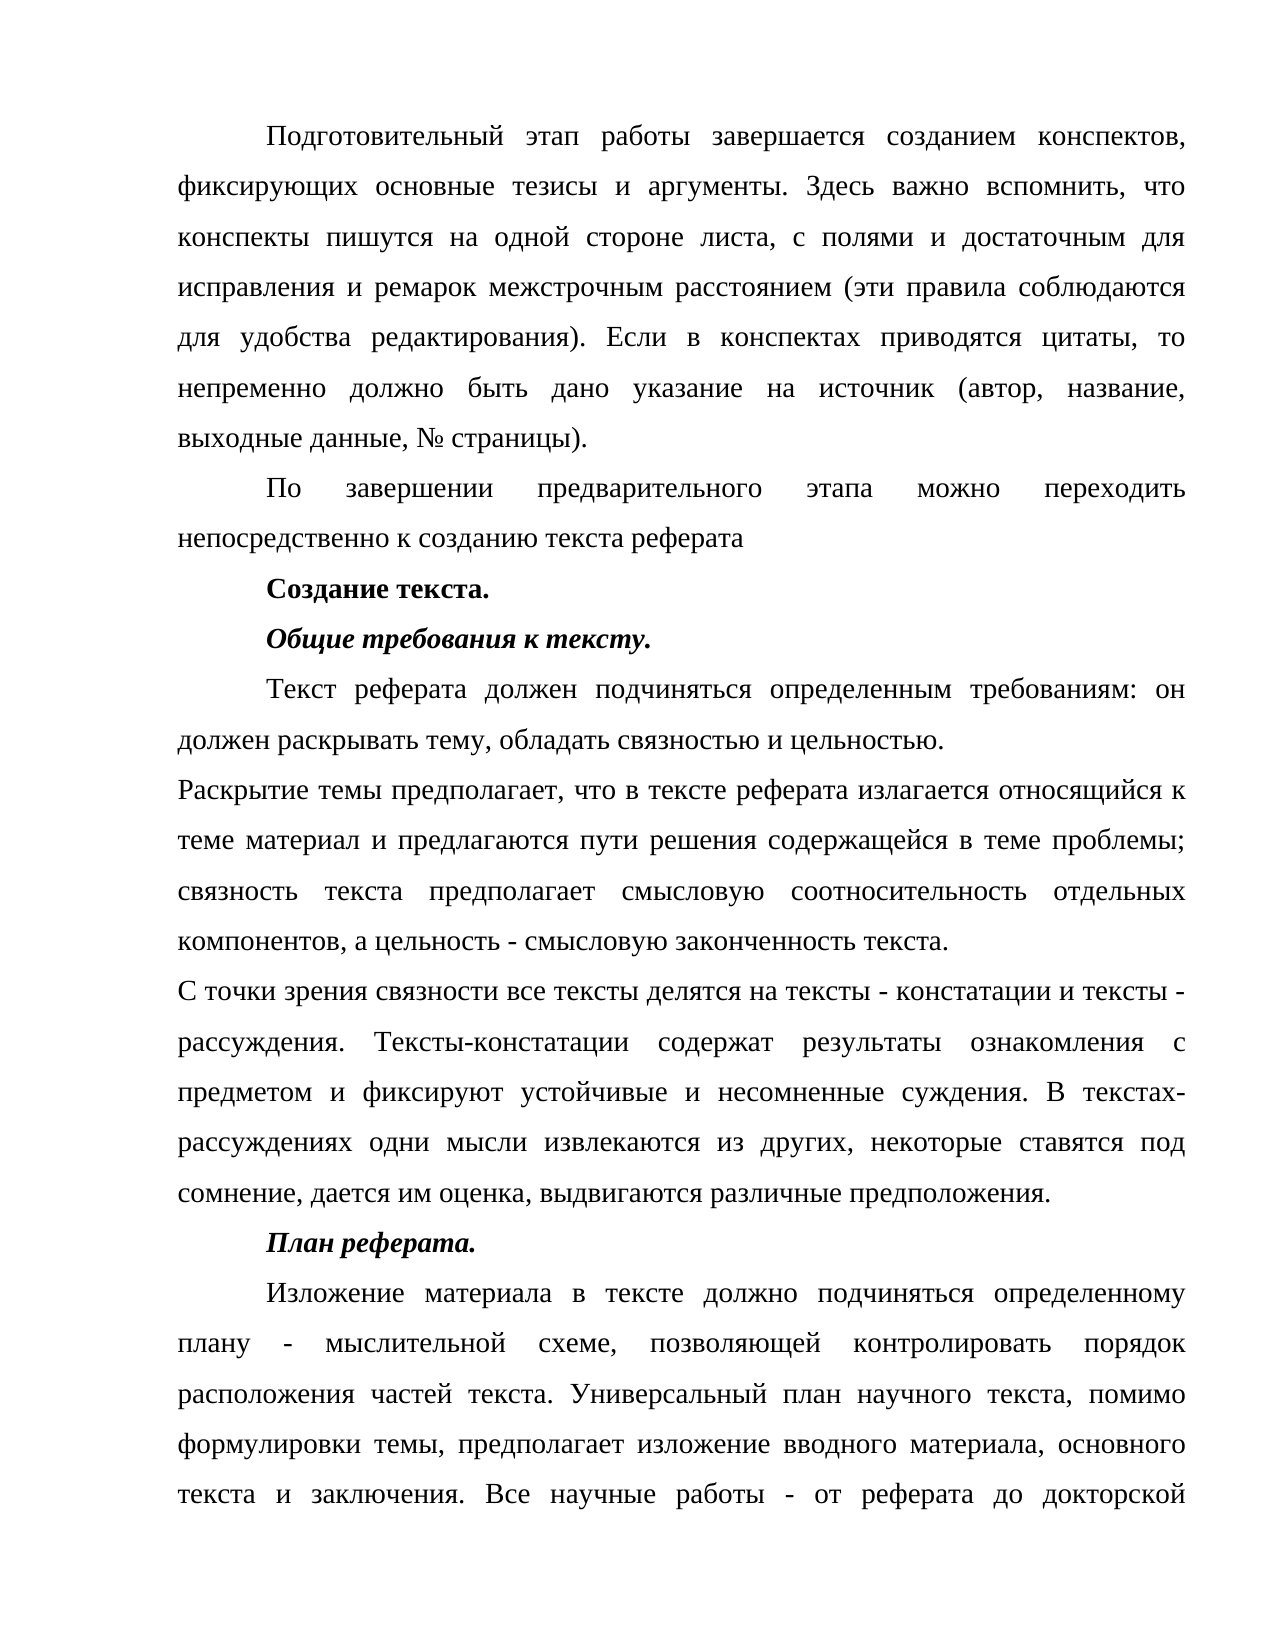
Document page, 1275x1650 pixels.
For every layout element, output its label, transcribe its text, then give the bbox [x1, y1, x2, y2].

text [177, 1275, 1186, 1510]
text Создание текста. [177, 571, 1186, 604]
text Подготовительный этап работы завершается созданием конспектов, фиксирующих основные тезисы и аргументы. Здесь важно вспомнить, что конспекты пишутся на одной стороне листа, с полями и достаточным для исправления и ремарок межстрочным расстоянием (эти правила соблюдаются для удобства редактирования). Если в конспектах приводятся цитаты, то непременно должно быть дано указание на источник (автор, название, выходные данные, № страницы). [177, 118, 1186, 453]
text Текст реферата должен подчиняться определенным требованиям: он должен раскрывать тему, обладать связностью и цельностью. Раскрытие темы предполагает, что в тексте реферата излагается относящийся к теме материал и предлагаются пути решения содержащейся в теме проблемы; связность текста предполагает смысловую соотносительность отдельных компонентов, а цельность - смысловую законченность текста. С точки зрения связности все тексты делятся на тексты - констатации и тексты - рассуждения. Тексты-констатации содержат результаты ознакомления с предметом и фиксируют устойчивые и несомненные суждения. В текстах-рассуждениях одни мысли извлекаются из других, некоторые ставятся под сомнение, дается им оценка, выдвигаются различные предположения. [177, 672, 1186, 1208]
text План реферата. [177, 1225, 1186, 1258]
text Общие требования к тексту. [177, 621, 1186, 655]
text По завершении предварительного этапа можно переходить непосредственно к созданию текста реферата [177, 470, 1186, 554]
